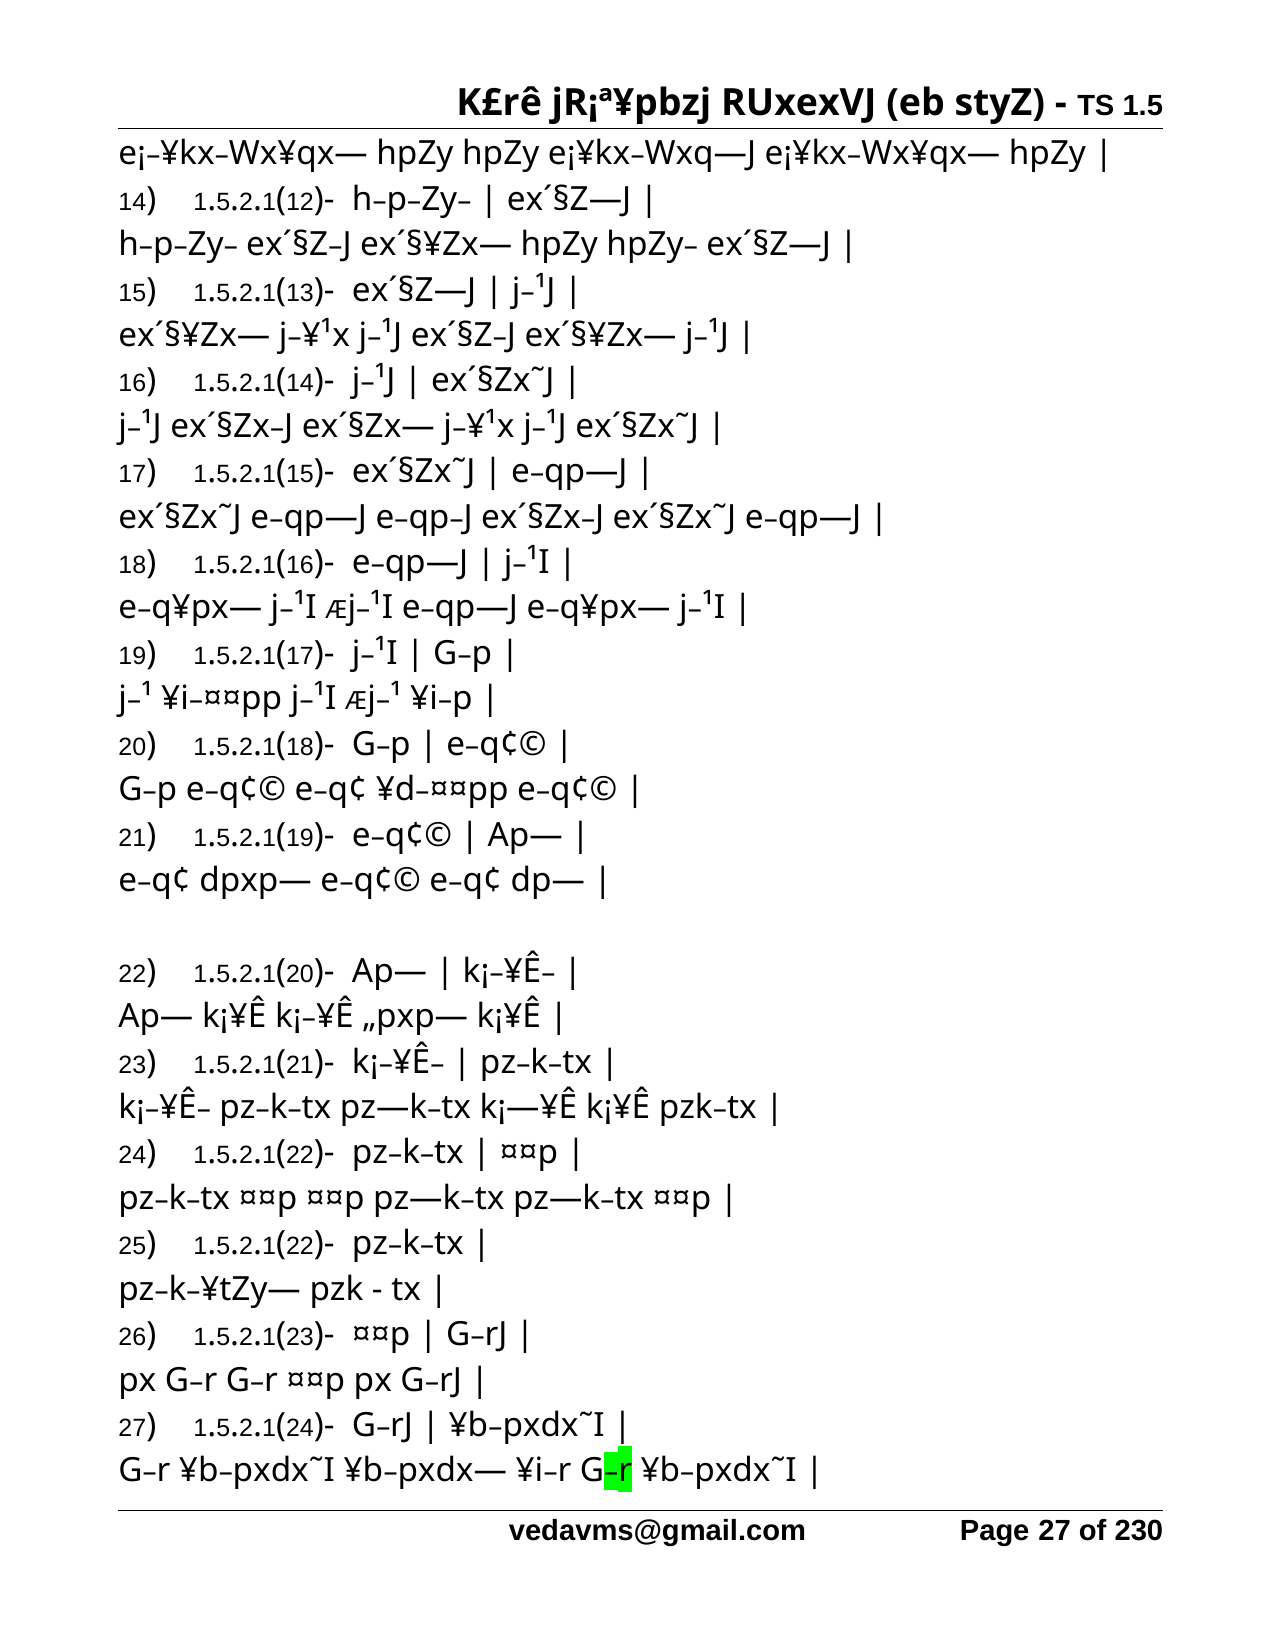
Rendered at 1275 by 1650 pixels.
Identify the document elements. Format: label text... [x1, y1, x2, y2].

text pz–k–¥tZy— pzk - tx | [118, 1264, 1163, 1310]
text px G–r G–r ¤¤p px G–rJ | [118, 1355, 1163, 1401]
text 25) 1.5.2.1(22)- pz–k–tx | [118, 1219, 1163, 1264]
text 17) 1.5.2.1(15)- ex´§Zx˜J | e–qp—J | [118, 447, 1163, 492]
text e–q¢ dpxp— e–q¢© e–q¢ dp— | [118, 856, 1163, 901]
text j–¹ ¥i–¤¤pp j–¹I Æj–¹ ¥i–p | [118, 674, 1163, 719]
text G–r ¥b–pxdx˜I ¥b–pxdx— ¥i–r G–r ¥b–pxdx˜I | [632, 1446, 1163, 1492]
text 26) 1.5.2.1(23)- ¤¤p | G–rJ | [118, 1310, 1163, 1355]
text 14) 1.5.2.1(12)- h–p–Zy– | ex´§Z—J | [118, 174, 1163, 220]
text h–p–Zy– ex´§Z–J ex´§¥Zx— hpZy hpZy– ex´§Z—J | [118, 220, 1163, 265]
text 24) 1.5.2.1(22)- pz–k–tx | ¤¤p | [118, 1128, 1163, 1174]
text 21) 1.5.2.1(19)- e–q¢© | Ap— | [118, 810, 1163, 856]
text k¡–¥Ê– pz–k–tx pz—k–tx k¡—¥Ê k¡¥Ê pzk–tx | [118, 1083, 1163, 1128]
text 15) 1.5.2.1(13)- ex´§Z—J | j–¹J | [118, 265, 1163, 311]
text e–q¥px— j–¹I Æj–¹I e–qp—J e–q¥px— j–¹I | [118, 583, 1163, 629]
text 22) 1.5.2.1(20)- Ap— | k¡–¥Ê– | [118, 947, 1163, 992]
text 19) 1.5.2.1(17)- j–¹I | G–p | [118, 629, 1163, 674]
text ex´§Zx˜J e–qp—J e–qp–J ex´§Zx–J ex´§Zx˜J e–qp—J | [118, 492, 1163, 538]
text 20) 1.5.2.1(18)- G–p | e–q¢© | [118, 719, 1163, 765]
text 27) 1.5.2.1(24)- G–rJ | ¥b–pxdx˜I | [118, 1401, 1163, 1446]
text 18) 1.5.2.1(16)- e–qp—J | j–¹I | [118, 538, 1163, 583]
text G–r ¥b–pxdx˜I ¥b–pxdx— ¥i–r G–r ¥b–pxdx˜I | [118, 1446, 618, 1492]
text j–¹J ex´§Zx–J ex´§Zx— j–¥¹x j–¹J ex´§Zx˜J | [118, 402, 1163, 447]
text e¡–¥kx–Wx¥qx— hpZy hpZy e¡¥kx–Wxq—J e¡¥kx–Wx¥qx— hpZy | [118, 129, 1163, 174]
text 23) 1.5.2.1(21)- k¡–¥Ê– | pz–k–tx | [118, 1037, 1163, 1083]
text G–p e–q¢© e–q¢ ¥d–¤¤pp e–q¢© | [118, 765, 1163, 810]
text Ap— k¡¥Ê k¡–¥Ê „pxp— k¡¥Ê | [118, 992, 1163, 1037]
text pz–k–tx ¤¤p ¤¤p pz—k–tx pz—k–tx ¤¤p | [118, 1174, 1163, 1219]
text 16) 1.5.2.1(14)- j–¹J | ex´§Zx˜J | [118, 356, 1163, 402]
text ex´§¥Zx— j–¥¹x j–¹J ex´§Z–J ex´§¥Zx— j–¹J | [118, 311, 1163, 356]
